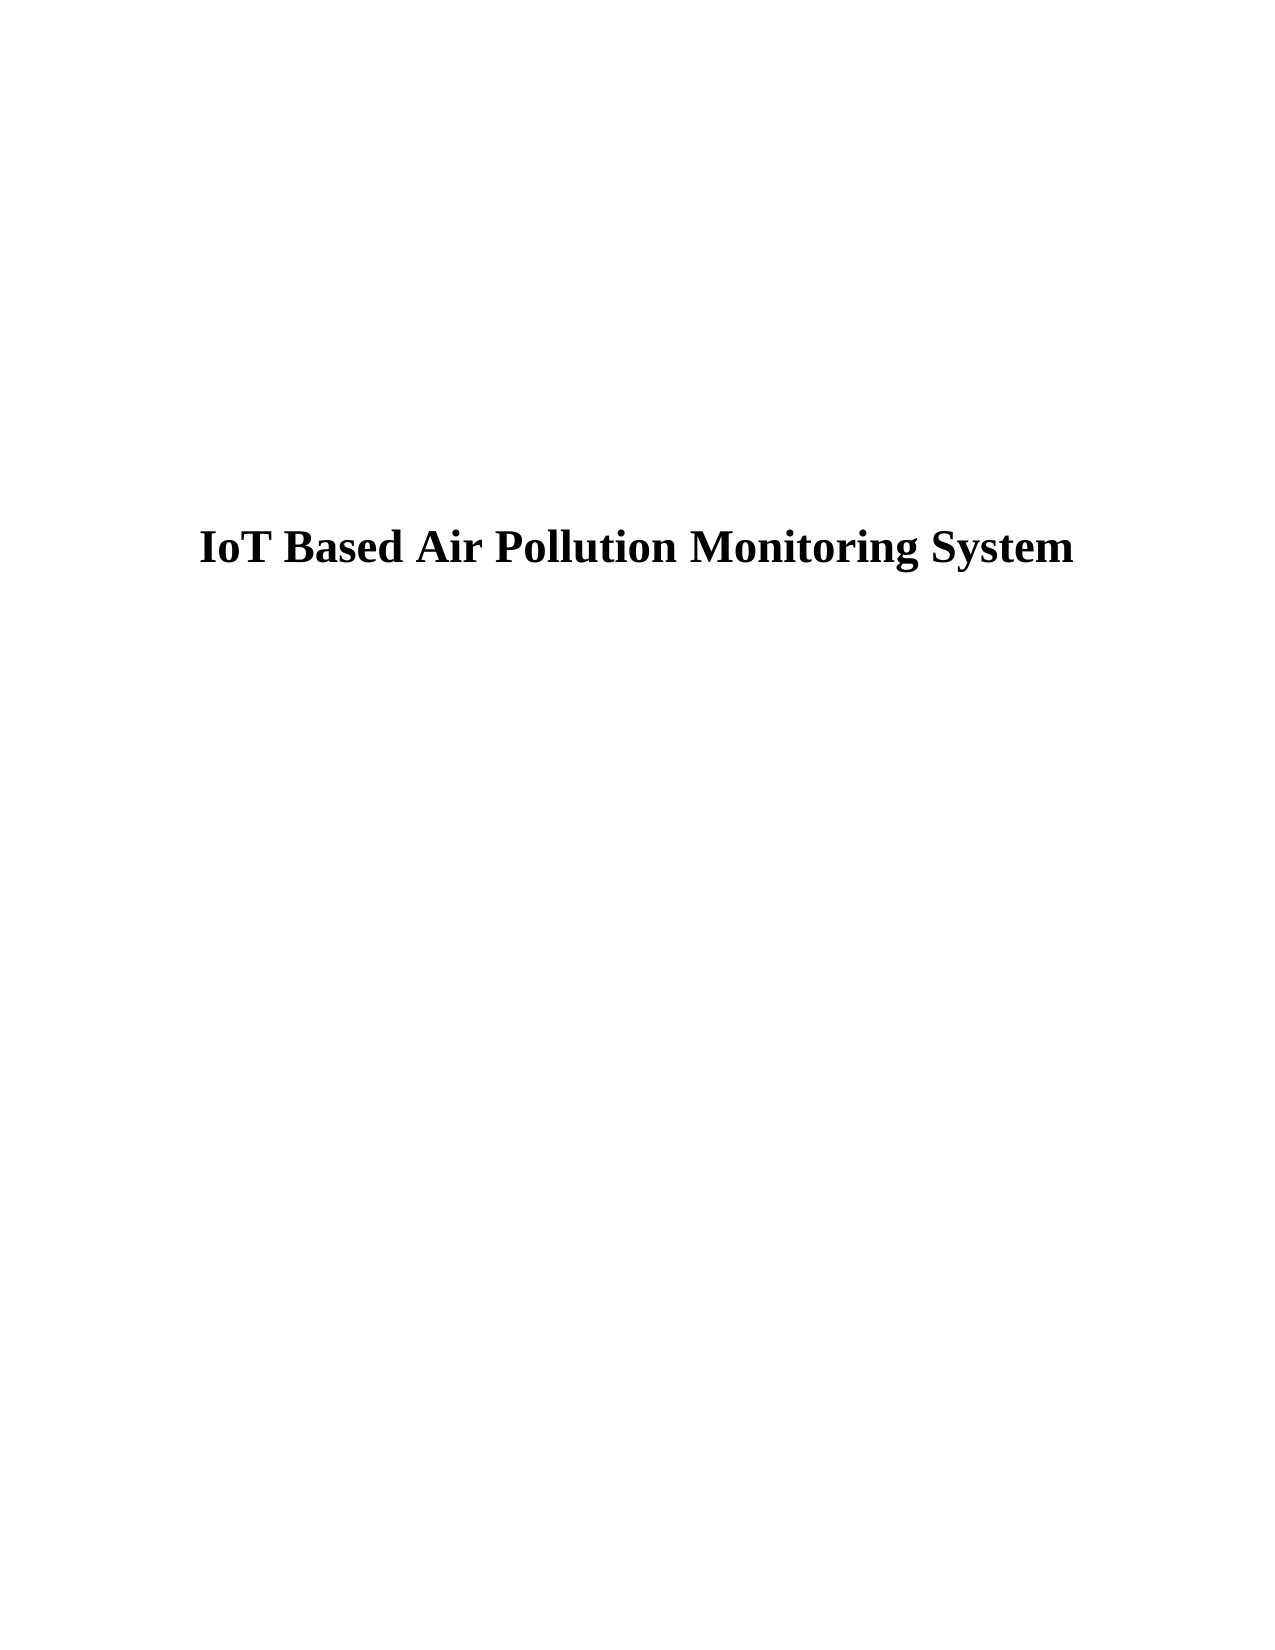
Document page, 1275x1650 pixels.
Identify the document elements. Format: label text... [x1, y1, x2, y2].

title IoT Based Air Pollution Monitoring System [197, 519, 1076, 573]
